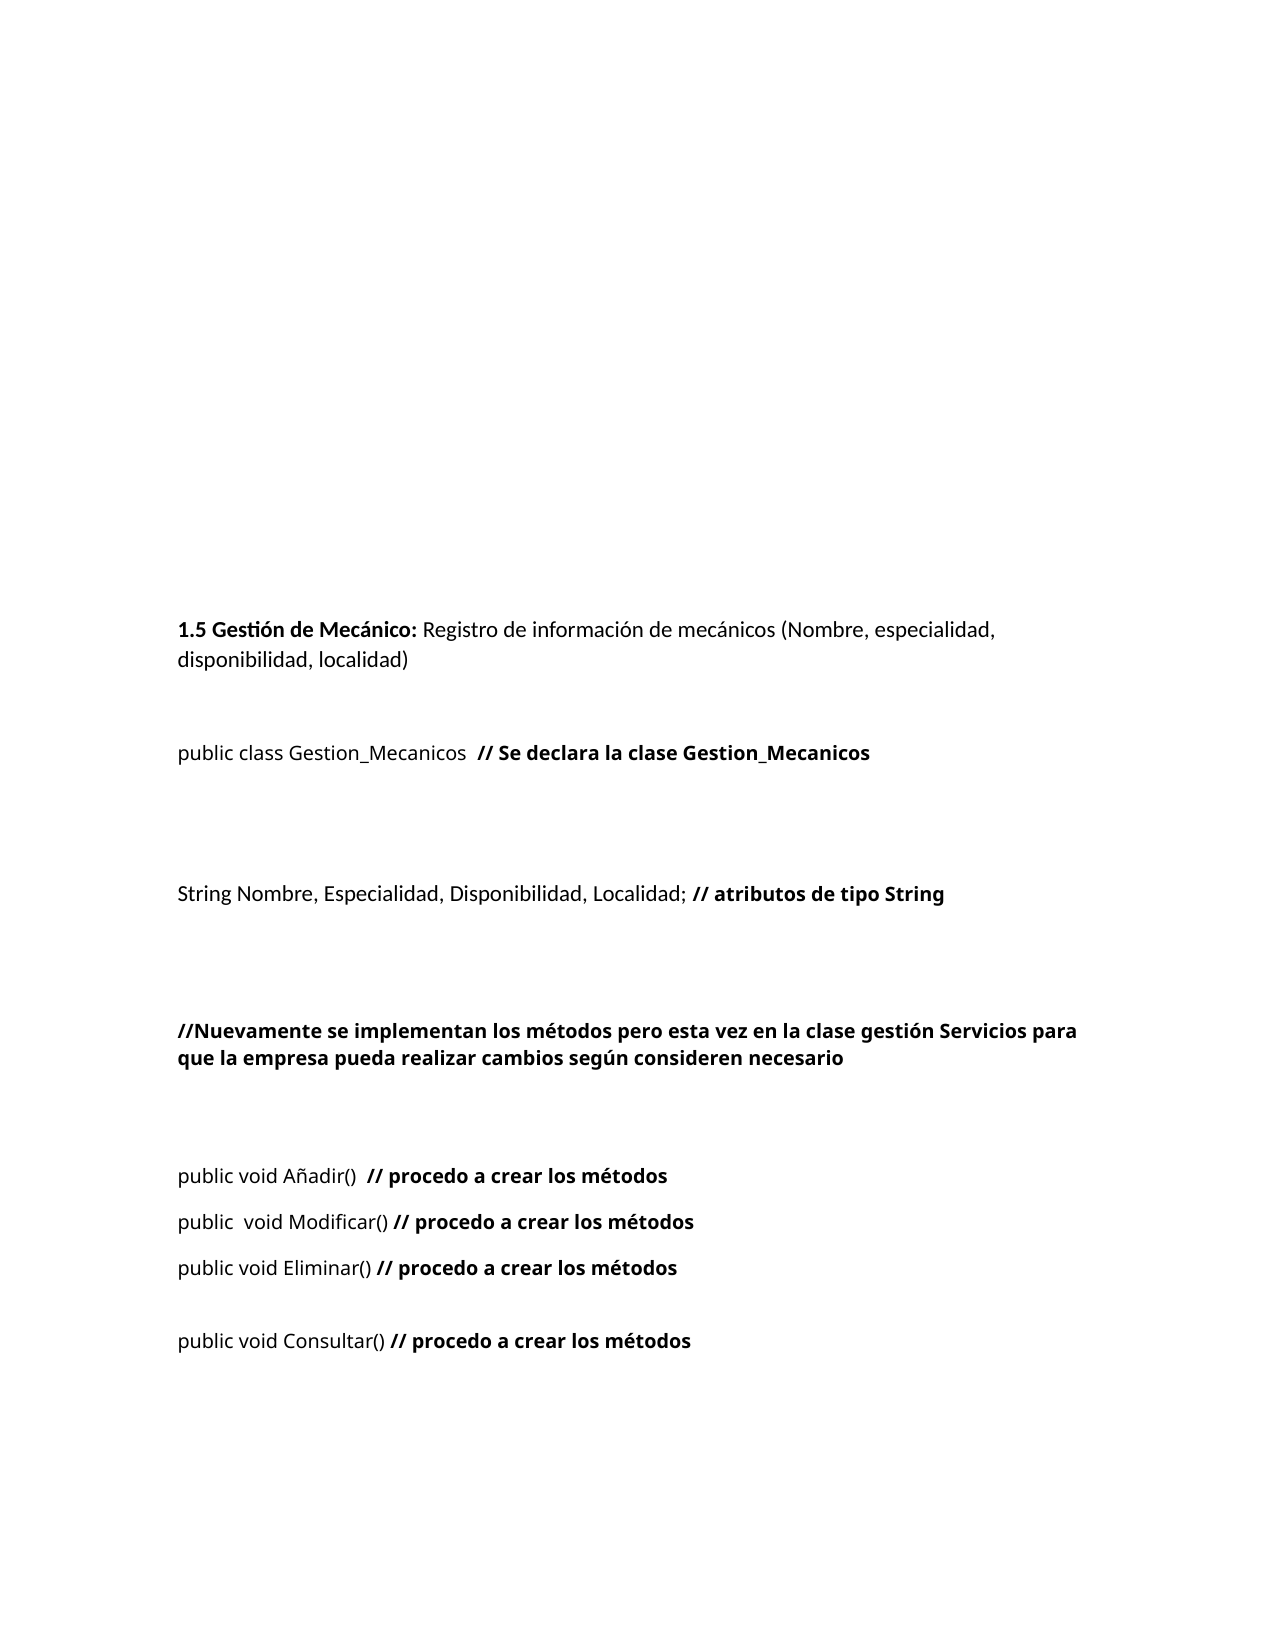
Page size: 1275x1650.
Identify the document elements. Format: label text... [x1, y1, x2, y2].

text public void Consultar() // procedo a crear los métodos [177, 1328, 1098, 1355]
text 1.5 Gestión de Mecánico: Registro de información de mecánicos (Nombre, especialidad, disponibilidad, localidad) [177, 615, 1098, 673]
text public void Eliminar() // procedo a crear los métodos [177, 1254, 1098, 1281]
text public void Modificar() // procedo a crear los métodos [177, 1208, 1098, 1235]
text public class Gestion_Mecanicos // Se declara la clase Gestion_Mecanicos [177, 739, 1098, 766]
text public void Añadir() // procedo a crear los métodos [177, 1162, 1098, 1189]
text //Nuevamente se implementan los métodos pero esta vez en la clase gestión Servicios para que la empresa pueda realizar cambios según consideren necesario [177, 1017, 1098, 1071]
text String Nombre, Especialidad, Disponibilidad, Localidad; // atributos de tipo String [177, 879, 1098, 907]
